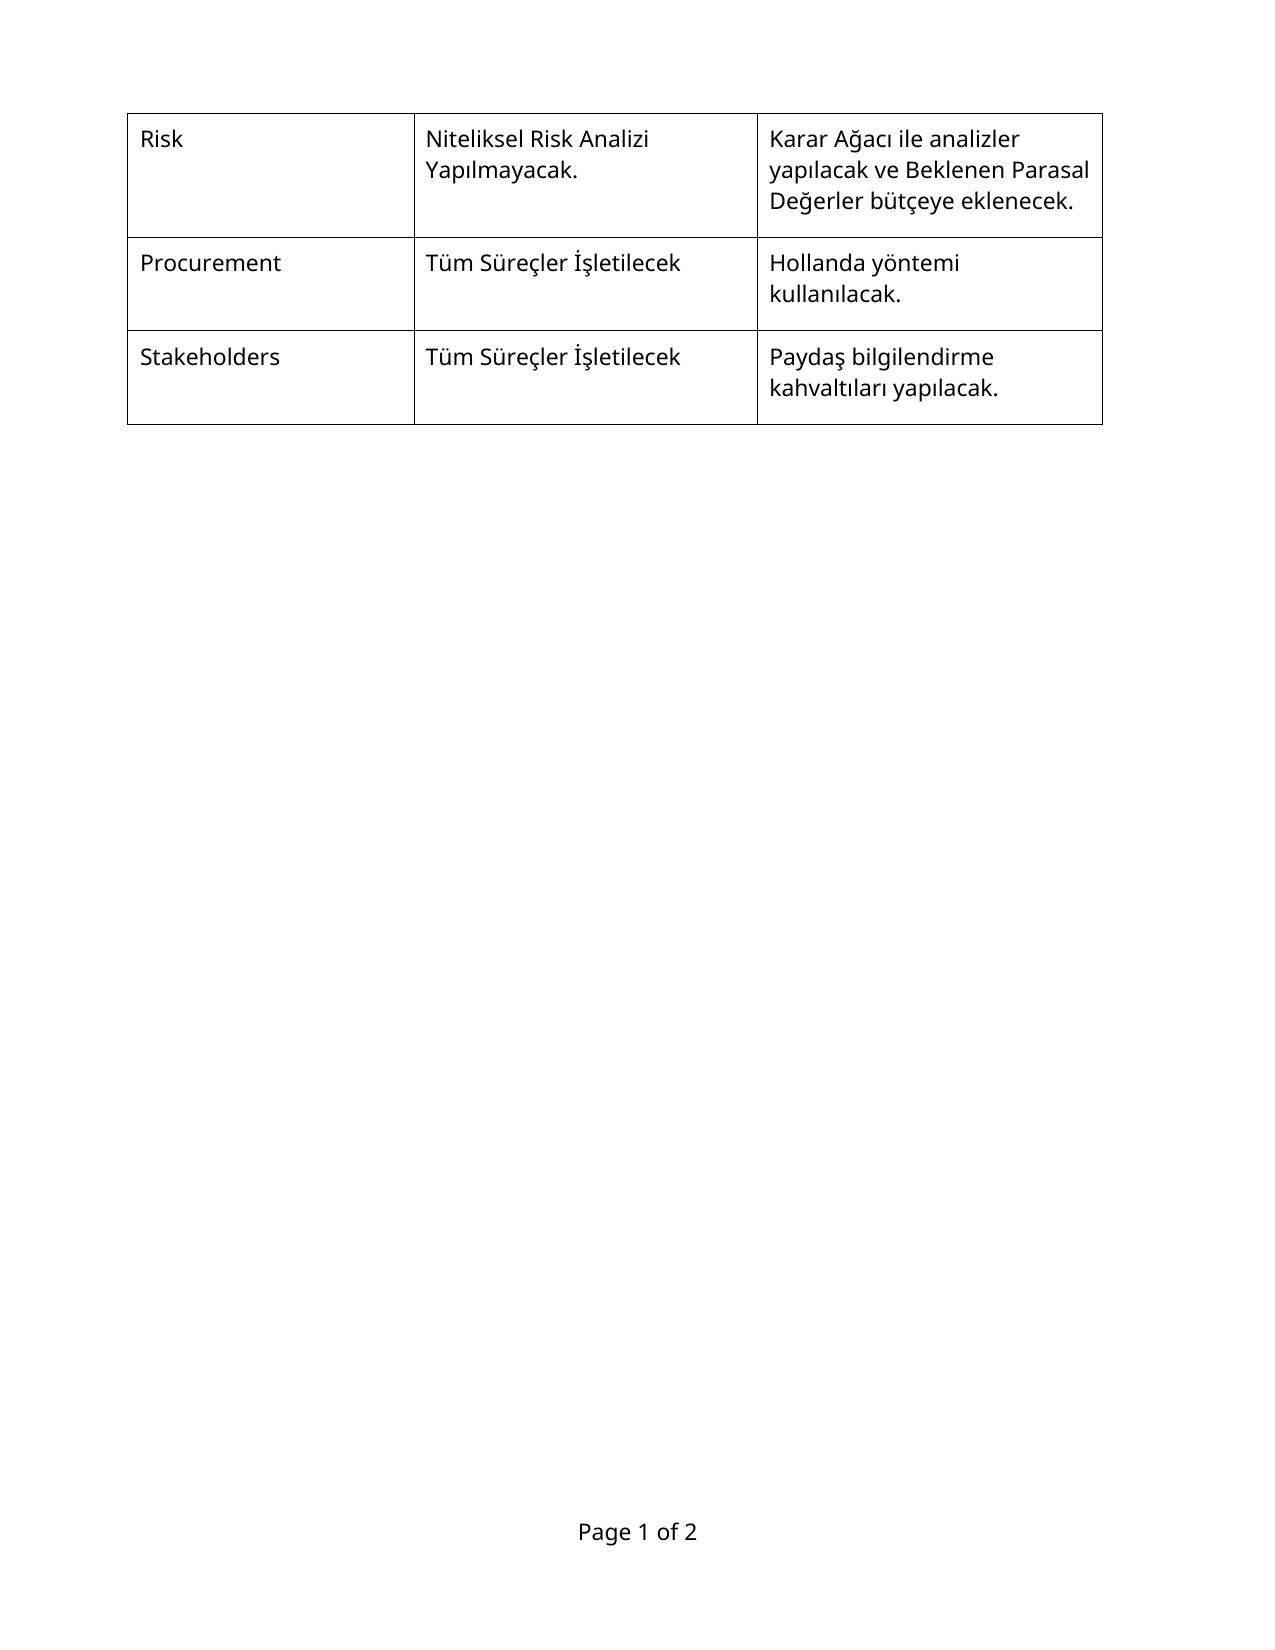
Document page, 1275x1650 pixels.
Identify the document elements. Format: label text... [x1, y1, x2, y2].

table_cell Tüm Süreçler İşletilecek [415, 331, 757, 424]
table_cell Procurement [128, 238, 414, 330]
table_cell Hollanda yöntemi kullanılacak. [758, 238, 1102, 330]
table_cell Risk [128, 114, 414, 237]
table_cell Tüm Süreçler İşletilecek [415, 238, 757, 330]
table_cell Paydaş bilgilendirme kahvaltıları yapılacak. [758, 331, 1102, 424]
table_cell Karar Ağacı ile analizler yapılacak ve Beklenen Parasal Değerler bütçeye eklenecek. [758, 114, 1102, 237]
table_cell Stakeholders [128, 331, 414, 424]
table_cell Niteliksel Risk Analizi Yapılmayacak. [415, 114, 757, 237]
